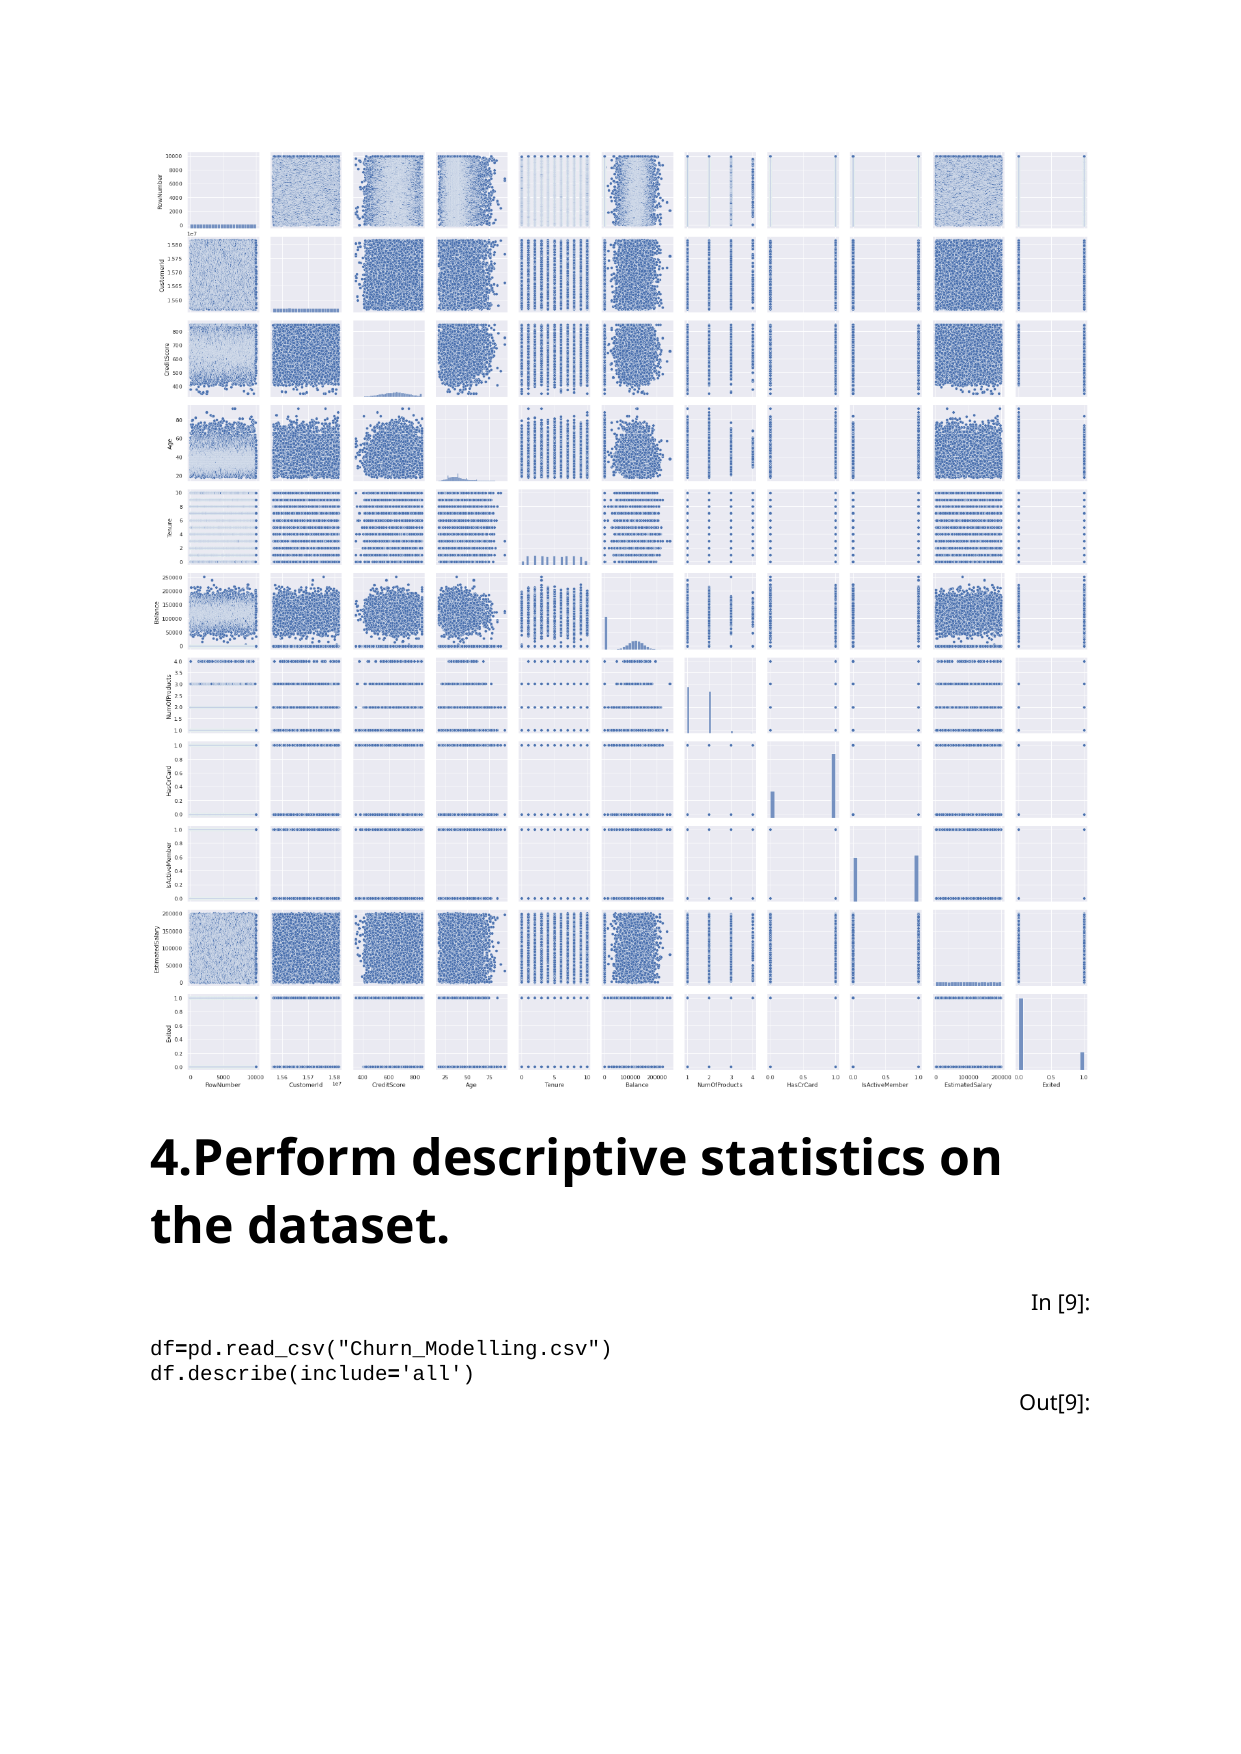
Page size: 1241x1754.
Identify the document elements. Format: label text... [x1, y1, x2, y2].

text Out[9]: [150, 1387, 1090, 1416]
text df=pd.read_csv("Churn_Modelling.csv") [150, 1336, 1090, 1361]
picture [150, 150, 1091, 1091]
text df.describe(include='all') [150, 1361, 1090, 1387]
text In [9]: [150, 1287, 1090, 1317]
subtitle 4.Perform descriptive statistics on the dataset. [150, 1122, 1090, 1258]
